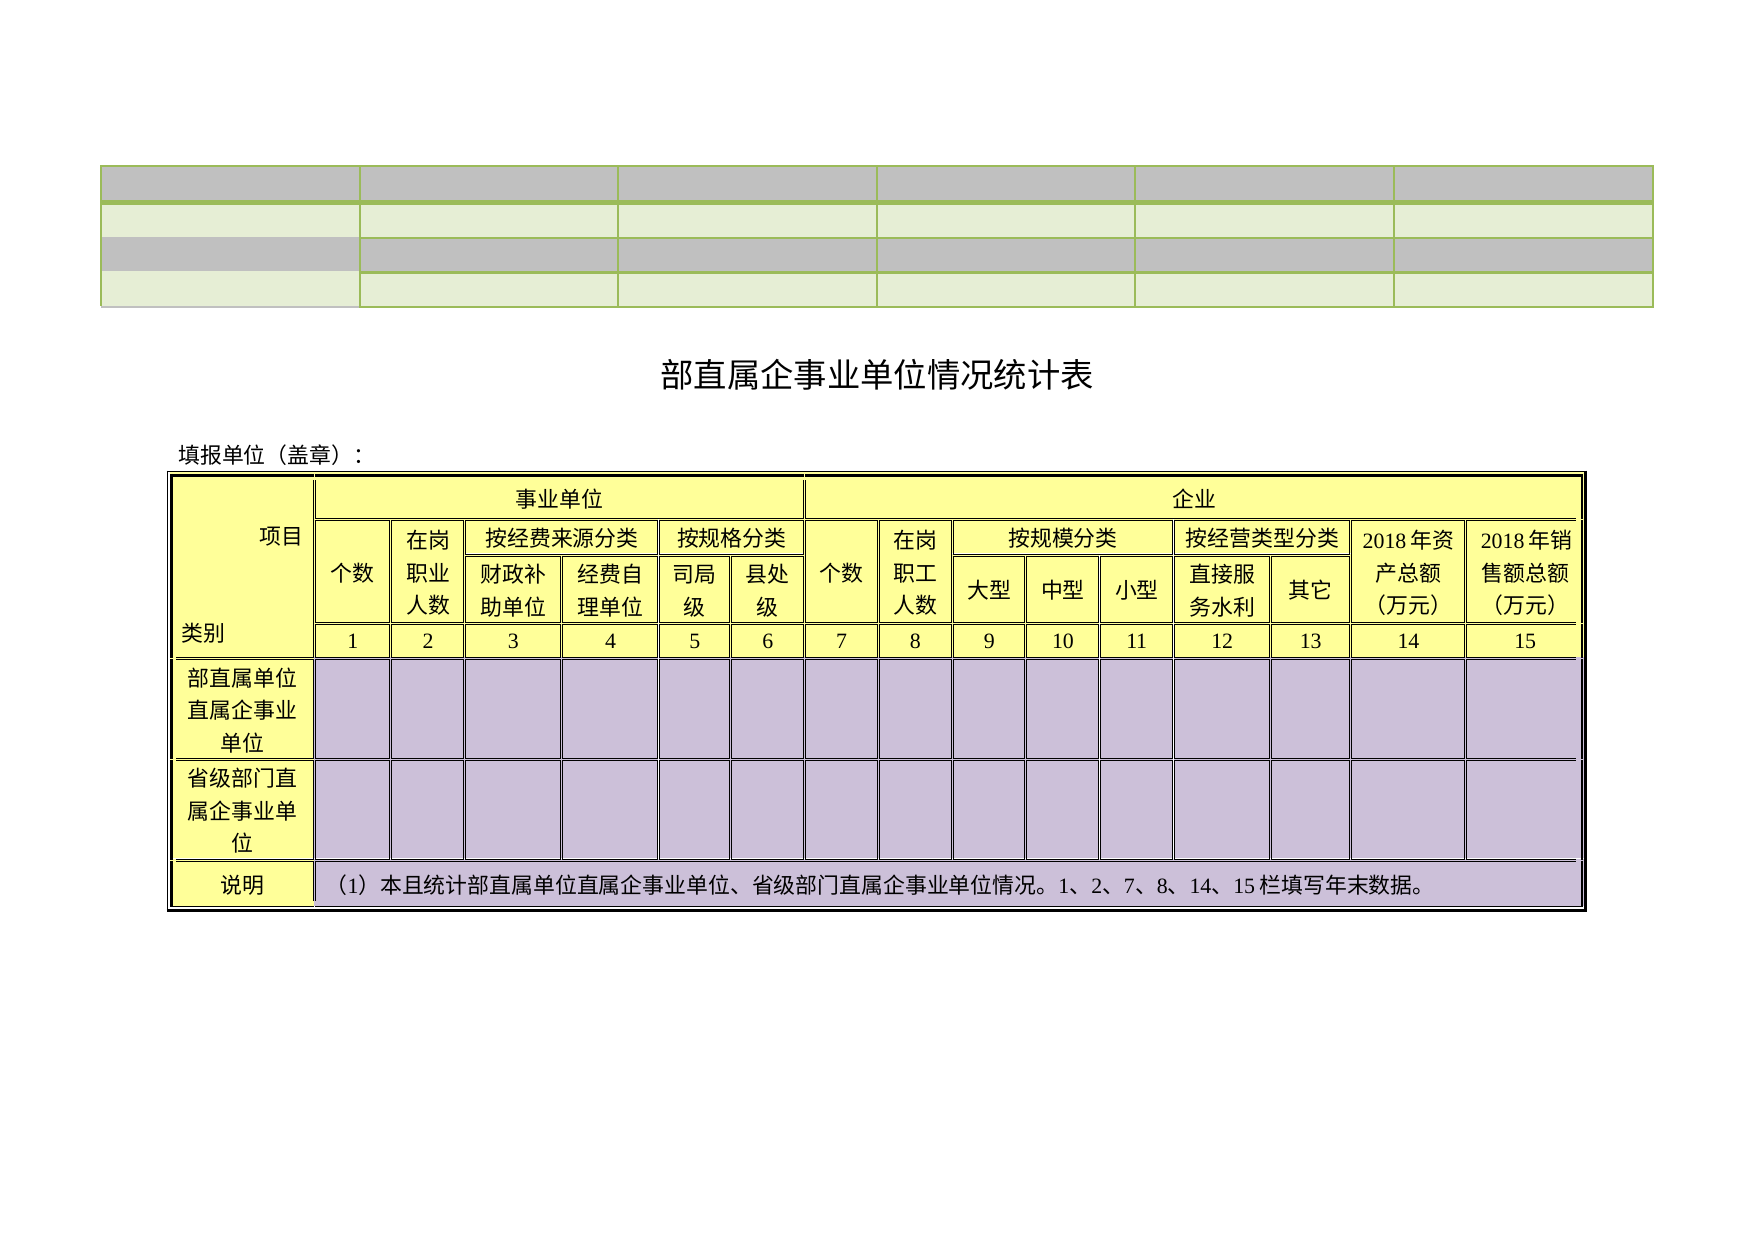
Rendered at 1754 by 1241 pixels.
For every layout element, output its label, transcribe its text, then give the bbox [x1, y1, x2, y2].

table_cell 说明 [173, 859, 314, 906]
table_cell 11 [1101, 625, 1172, 657]
table_cell [1175, 660, 1269, 758]
table_cell 9 [954, 625, 1024, 657]
table_cell 7 [806, 625, 877, 657]
table_cell [732, 660, 803, 758]
table_cell [1136, 205, 1393, 237]
table_cell 按规模分类 [954, 521, 1172, 553]
table_cell [1027, 761, 1098, 858]
table_header 项目 类别 [173, 477, 314, 657]
table_cell [954, 761, 1024, 858]
table_cell [316, 761, 389, 858]
table_cell [806, 761, 877, 858]
table_cell [619, 239, 876, 271]
table_cell [619, 205, 876, 237]
table_cell [361, 205, 617, 237]
table_cell [806, 660, 877, 758]
table_cell 直接服务水利 [1175, 557, 1269, 622]
table_cell [878, 205, 1134, 237]
table_cell [1466, 657, 1584, 758]
table_cell 8 [880, 625, 951, 657]
table_cell 15 [1467, 622, 1582, 657]
table_cell 2 [392, 625, 463, 657]
table_cell 个数 [806, 521, 877, 622]
table_cell 12 [1175, 625, 1269, 657]
table_cell [1136, 274, 1393, 306]
table_cell [732, 761, 803, 858]
table_cell 司局级 [660, 557, 729, 622]
table_cell [1027, 660, 1098, 758]
table_cell [1101, 660, 1172, 758]
table_cell [392, 660, 463, 758]
table_cell [660, 660, 729, 758]
table_cell 13 [1272, 625, 1349, 657]
table_cell [361, 239, 617, 271]
table_cell [880, 761, 951, 858]
table_header [878, 167, 1134, 200]
table_cell 4 [563, 625, 657, 657]
table_cell （1）本且统计部直属单位直属企事业单位、省级部门直属企事业单位情况。1、2、7、8、14、15栏填写年末数据。 [314, 859, 1582, 906]
table_cell 5 [660, 625, 729, 657]
table_cell 14 [1352, 625, 1464, 657]
table_cell [954, 660, 1024, 758]
table_cell [1136, 239, 1393, 271]
table_cell 小型 [1101, 557, 1172, 622]
table_cell 10 [1027, 625, 1098, 657]
table_cell 6 [732, 625, 803, 657]
table_cell [1395, 239, 1652, 271]
table_header 事业单位 [314, 475, 804, 518]
table_cell [1395, 274, 1652, 306]
table_cell [316, 660, 389, 758]
table_cell [102, 271, 359, 306]
table_cell [102, 237, 359, 271]
table_cell [660, 761, 729, 858]
table_cell [1101, 761, 1172, 858]
table_cell [878, 239, 1134, 271]
table_cell 财政补助单位 [466, 557, 560, 622]
table_cell 中型 [1027, 557, 1098, 622]
table_header 企业 [804, 475, 1581, 518]
table_cell 按经费来源分类 [466, 521, 657, 553]
table_cell 3 [466, 625, 560, 657]
table_header [361, 167, 617, 200]
table_header [619, 167, 876, 200]
table_cell [563, 660, 657, 758]
table_cell 2018年销售额总额（万元） [1466, 518, 1584, 622]
table_cell 县处级 [732, 557, 803, 622]
table_cell [1175, 761, 1269, 858]
table_cell [1272, 761, 1349, 858]
text 填报单位（盖章）： [178, 438, 1641, 471]
text 部直属企事业单位情况统计表 [112, 341, 1641, 406]
table_cell [466, 761, 560, 858]
table_cell [466, 660, 560, 758]
table_header [1395, 167, 1652, 200]
table_cell [1395, 205, 1652, 237]
table_cell 在岗职业人数 [392, 521, 463, 622]
table_cell [880, 660, 951, 758]
table_cell 在岗职工人数 [880, 521, 951, 622]
table_cell 按规格分类 [660, 521, 803, 553]
table_cell 个数 [316, 521, 389, 622]
table_cell 省级部门直属企事业单位 [170, 758, 314, 858]
table_cell [1466, 758, 1584, 858]
table_cell [1352, 761, 1464, 858]
table_cell 按经营类型分类 [1175, 521, 1349, 553]
table_cell 部直属单位直属企事业单位 [170, 657, 314, 758]
table_cell [102, 205, 359, 237]
table_cell 其它 [1272, 557, 1349, 622]
table_cell [878, 274, 1134, 306]
table_cell 大型 [954, 557, 1024, 622]
table_cell [619, 274, 876, 306]
table_header [1136, 167, 1393, 200]
table_header [102, 167, 359, 200]
table_cell [361, 274, 617, 306]
table_cell 1 [316, 625, 389, 657]
table_cell 2018年资产总额（万元） [1352, 521, 1464, 622]
table_cell 经费自理单位 [563, 557, 657, 622]
table_cell [1272, 660, 1349, 758]
table_cell [563, 761, 657, 858]
table_cell [392, 761, 463, 858]
table_cell [1352, 660, 1464, 758]
